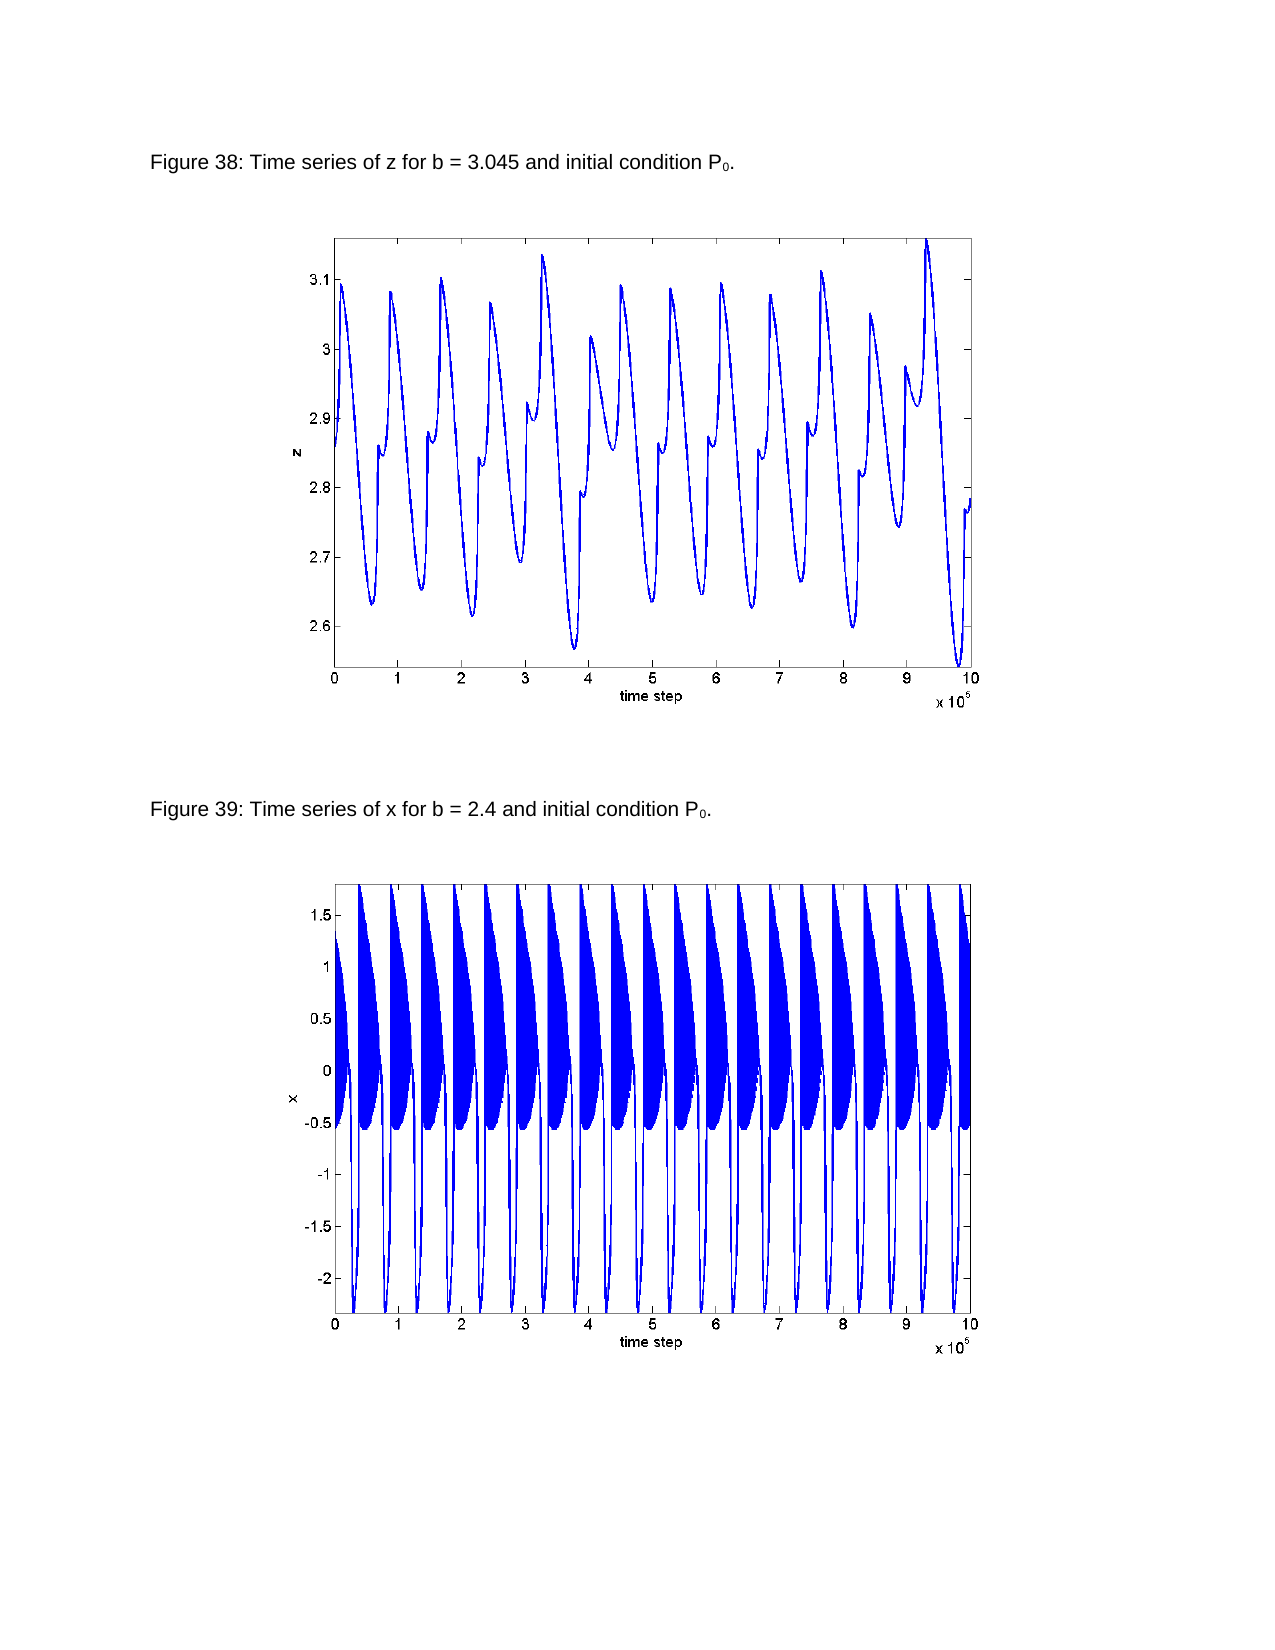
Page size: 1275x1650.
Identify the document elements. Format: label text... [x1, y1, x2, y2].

picture [228, 845, 1047, 1370]
text Figure 39: Time series of x for b = 2.4 and initial condition P0. [150, 797, 1125, 821]
picture [227, 198, 1048, 724]
text Figure 38: Time series of z for b = 3.045 and initial condition P0. [150, 150, 1125, 174]
